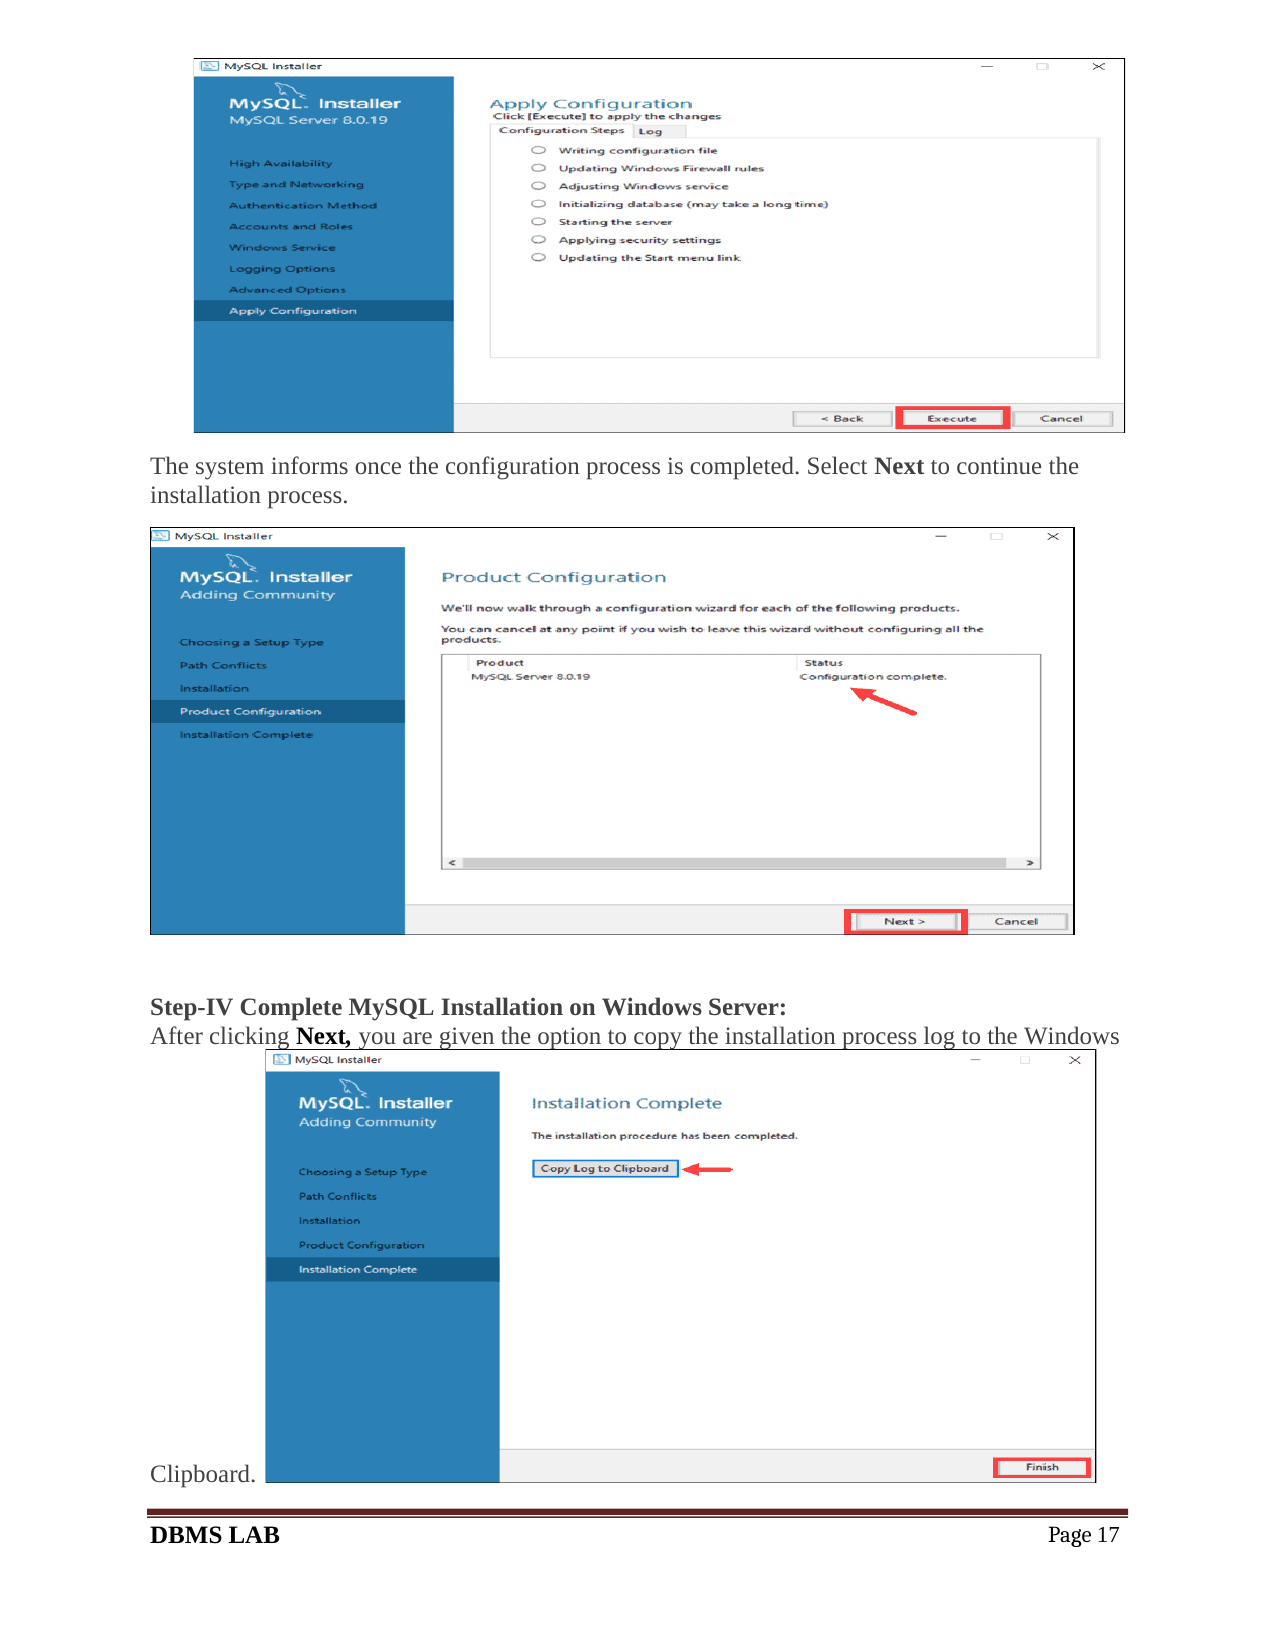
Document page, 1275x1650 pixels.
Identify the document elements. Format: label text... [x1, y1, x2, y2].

picture [150, 527, 1075, 935]
picture [193, 58, 1125, 433]
subtitle The system informs once the configuration process is completed. Select Next to continue the installation process. [150, 451, 1158, 509]
picture [265, 1049, 1097, 1483]
subtitle Step-IV Complete MySQL Installation on Windows Server: [150, 992, 1158, 1021]
